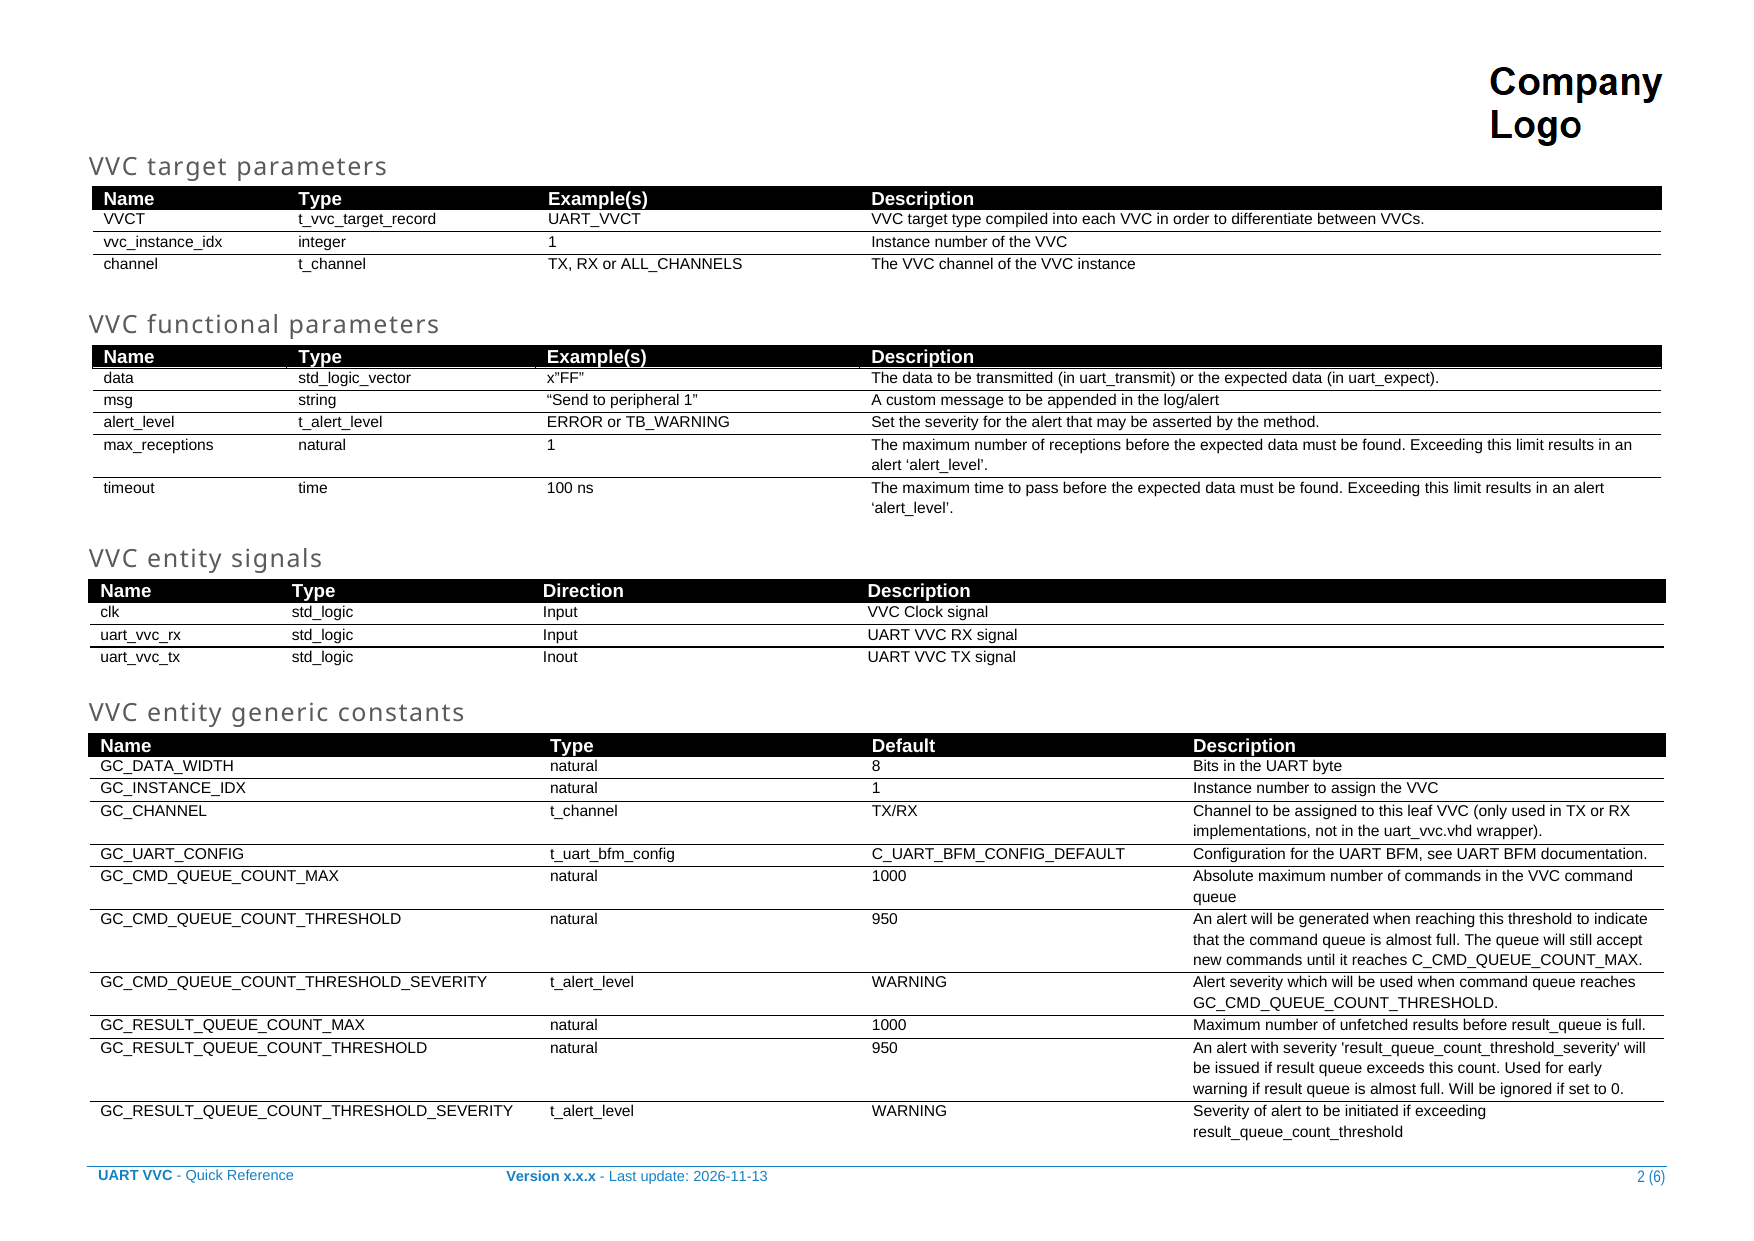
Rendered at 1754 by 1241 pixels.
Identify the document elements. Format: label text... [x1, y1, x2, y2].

table_cell GC_CMD_QUEUE_COUNT_THRESHOLD [89, 909, 538, 972]
table_cell “Send to peripheral 1” [535, 391, 860, 412]
table_cell natural [539, 867, 860, 909]
subtitle VVC target parameters [88, 148, 1665, 182]
table_cell t_vvc_target_record [287, 210, 537, 231]
table_cell uart_vvc_rx [89, 624, 280, 646]
table_cell GC_CMD_QUEUE_COUNT_MAX [89, 866, 538, 909]
table_cell std_logic [280, 648, 531, 674]
table_cell x”FF” [535, 369, 860, 390]
table_cell VVCT [92, 210, 287, 231]
table_cell Bits in the UART byte [1182, 757, 1665, 778]
subtitle VVC entity signals [88, 541, 1665, 575]
table_header Name [89, 734, 538, 756]
table_cell 8 [860, 757, 1182, 778]
table_cell t_channel [287, 255, 537, 286]
table_cell clk [89, 603, 280, 624]
table_cell Set the severity for the alert that may be asserted by the method. [860, 412, 1662, 434]
table_header Name [93, 346, 286, 367]
table_cell msg [92, 390, 287, 412]
table_header Direction [532, 580, 856, 602]
table_cell GC_RESULT_QUEUE_COUNT_MAX [89, 1015, 538, 1037]
table_cell C_UART_BFM_CONFIG_DEFAULT [860, 845, 1182, 866]
table_cell 1000 [860, 867, 1182, 909]
table_cell Maximum number of unfetched results before result_queue is full. [1182, 1015, 1665, 1037]
table_cell 950 [860, 1039, 1182, 1101]
table_cell GC_RESULT_QUEUE_COUNT_THRESHOLD [89, 1038, 538, 1101]
table_cell vvc_instance_idx [92, 231, 287, 253]
table_cell 1 [535, 435, 860, 477]
subtitle VVC entity generic constants [88, 695, 1665, 729]
table_cell GC_CMD_QUEUE_COUNT_THRESHOLD_SEVERITY [89, 972, 538, 1015]
table_header Example(s) [537, 188, 859, 209]
table_cell natural [539, 1039, 860, 1101]
table_header Description [857, 580, 1664, 602]
table_cell t_alert_level [287, 413, 535, 434]
subtitle VVC functional parameters [88, 307, 1665, 341]
table_cell VVC Clock signal [856, 603, 1665, 624]
table_cell VVC target type compiled into each VVC in order to differentiate between VVCs. [860, 210, 1662, 231]
table_cell UART VVC RX signal [856, 624, 1665, 646]
table_cell integer [287, 232, 537, 253]
table_cell Instance number of the VVC [860, 231, 1662, 253]
table_header Type [287, 346, 535, 367]
table_cell GC_RESULT_QUEUE_COUNT_THRESHOLD_SEVERITY [89, 1101, 538, 1144]
table_cell 1 [537, 232, 860, 253]
table_cell 950 [860, 910, 1182, 972]
table_cell GC_CHANNEL [89, 801, 538, 843]
table_cell Instance number to assign the VVC [1182, 778, 1665, 801]
table_cell std_logic [280, 625, 531, 646]
table_cell UART_VVCT [537, 210, 860, 231]
table_cell GC_UART_CONFIG [89, 844, 538, 866]
table_header Example(s) [536, 346, 859, 367]
table_cell GC_DATA_WIDTH [89, 757, 538, 778]
table_header Type [539, 734, 860, 756]
table_cell A custom message to be appended in the log/alert [860, 390, 1662, 412]
table_cell std_logic [280, 603, 531, 624]
table_cell Alert severity which will be used when command queue reaches GC_CMD_QUEUE_COUNT_THRESHOLD. [1182, 972, 1665, 1015]
table_cell time [287, 478, 535, 520]
table_cell natural [539, 910, 860, 972]
table_cell WARNING [860, 1102, 1182, 1144]
table_header Default [861, 734, 1181, 756]
table_header Name [89, 580, 280, 602]
table_cell Configuration for the UART BFM, see UART BFM documentation. [1182, 844, 1665, 866]
table_cell ERROR or TB_WARNING [535, 413, 860, 434]
table_cell WARNING [860, 973, 1182, 1015]
picture [1489, 59, 1666, 149]
table_cell timeout [92, 477, 287, 520]
table_header Name [93, 188, 286, 209]
table_cell Absolute maximum number of commands in the VVC command queue [1182, 866, 1665, 909]
table_cell TX/RX [860, 802, 1182, 843]
table_cell GC_INSTANCE_IDX [89, 778, 538, 801]
table_cell t_channel [539, 802, 860, 843]
table_header Description [1182, 734, 1664, 756]
table_cell natural [539, 1016, 860, 1037]
table_cell natural [287, 435, 535, 477]
table_cell t_alert_level [539, 973, 860, 1015]
table_header Description [860, 188, 1661, 209]
table_cell Input [531, 603, 856, 624]
table_cell 1 [860, 779, 1182, 801]
table_cell UART VVC TX signal [856, 646, 1665, 674]
table_header Description [860, 346, 1661, 367]
table_header Type [287, 188, 536, 209]
table_cell The maximum number of receptions before the expected data must be found. Exceeding this limit results in an alert ‘alert_level’. [860, 434, 1662, 477]
table_cell Severity of alert to be initiated if exceeding result_queue_count_threshold [1182, 1101, 1665, 1144]
table_cell 1000 [860, 1016, 1182, 1037]
table_header Type [281, 580, 531, 602]
table_cell uart_vvc_tx [89, 646, 280, 674]
table_cell The data to be transmitted (in uart_transmit) or the expected data (in uart_expect). [860, 369, 1662, 390]
table_cell data [92, 369, 287, 390]
table_cell alert_level [92, 412, 287, 434]
table_cell std_logic_vector [287, 369, 535, 390]
table_cell Channel to be assigned to this leaf VVC (only used in TX or RX implementations, not in the uart_vvc.vhd wrapper). [1182, 801, 1665, 843]
table_cell natural [539, 757, 860, 778]
table_cell The maximum time to pass before the expected data must be found. Exceeding this limit results in an alert ‘alert_level’. [860, 477, 1662, 520]
table_cell The VVC channel of the VVC instance [860, 254, 1662, 286]
table_cell natural [539, 779, 860, 801]
table_cell t_alert_level [539, 1102, 860, 1144]
table_cell t_uart_bfm_config [539, 845, 860, 866]
table_cell An alert will be generated when reaching this threshold to indicate that the command queue is almost full. The queue will still accept new commands until it reaches C_CMD_QUEUE_COUNT_MAX. [1182, 909, 1665, 972]
table_cell An alert with severity 'result_queue_count_threshold_severity' will be issued if result queue exceeds this count. Used for early warning if result queue is almost full. Will be ignored if set to 0. [1182, 1038, 1665, 1101]
table_cell 100 ns [535, 478, 860, 520]
table_cell max_receptions [92, 434, 287, 477]
table_cell string [287, 391, 535, 412]
table_cell channel [92, 254, 287, 286]
table_cell TX, RX or ALL_CHANNELS [537, 255, 860, 286]
table_cell Input [531, 625, 856, 646]
table_cell Inout [531, 648, 856, 674]
